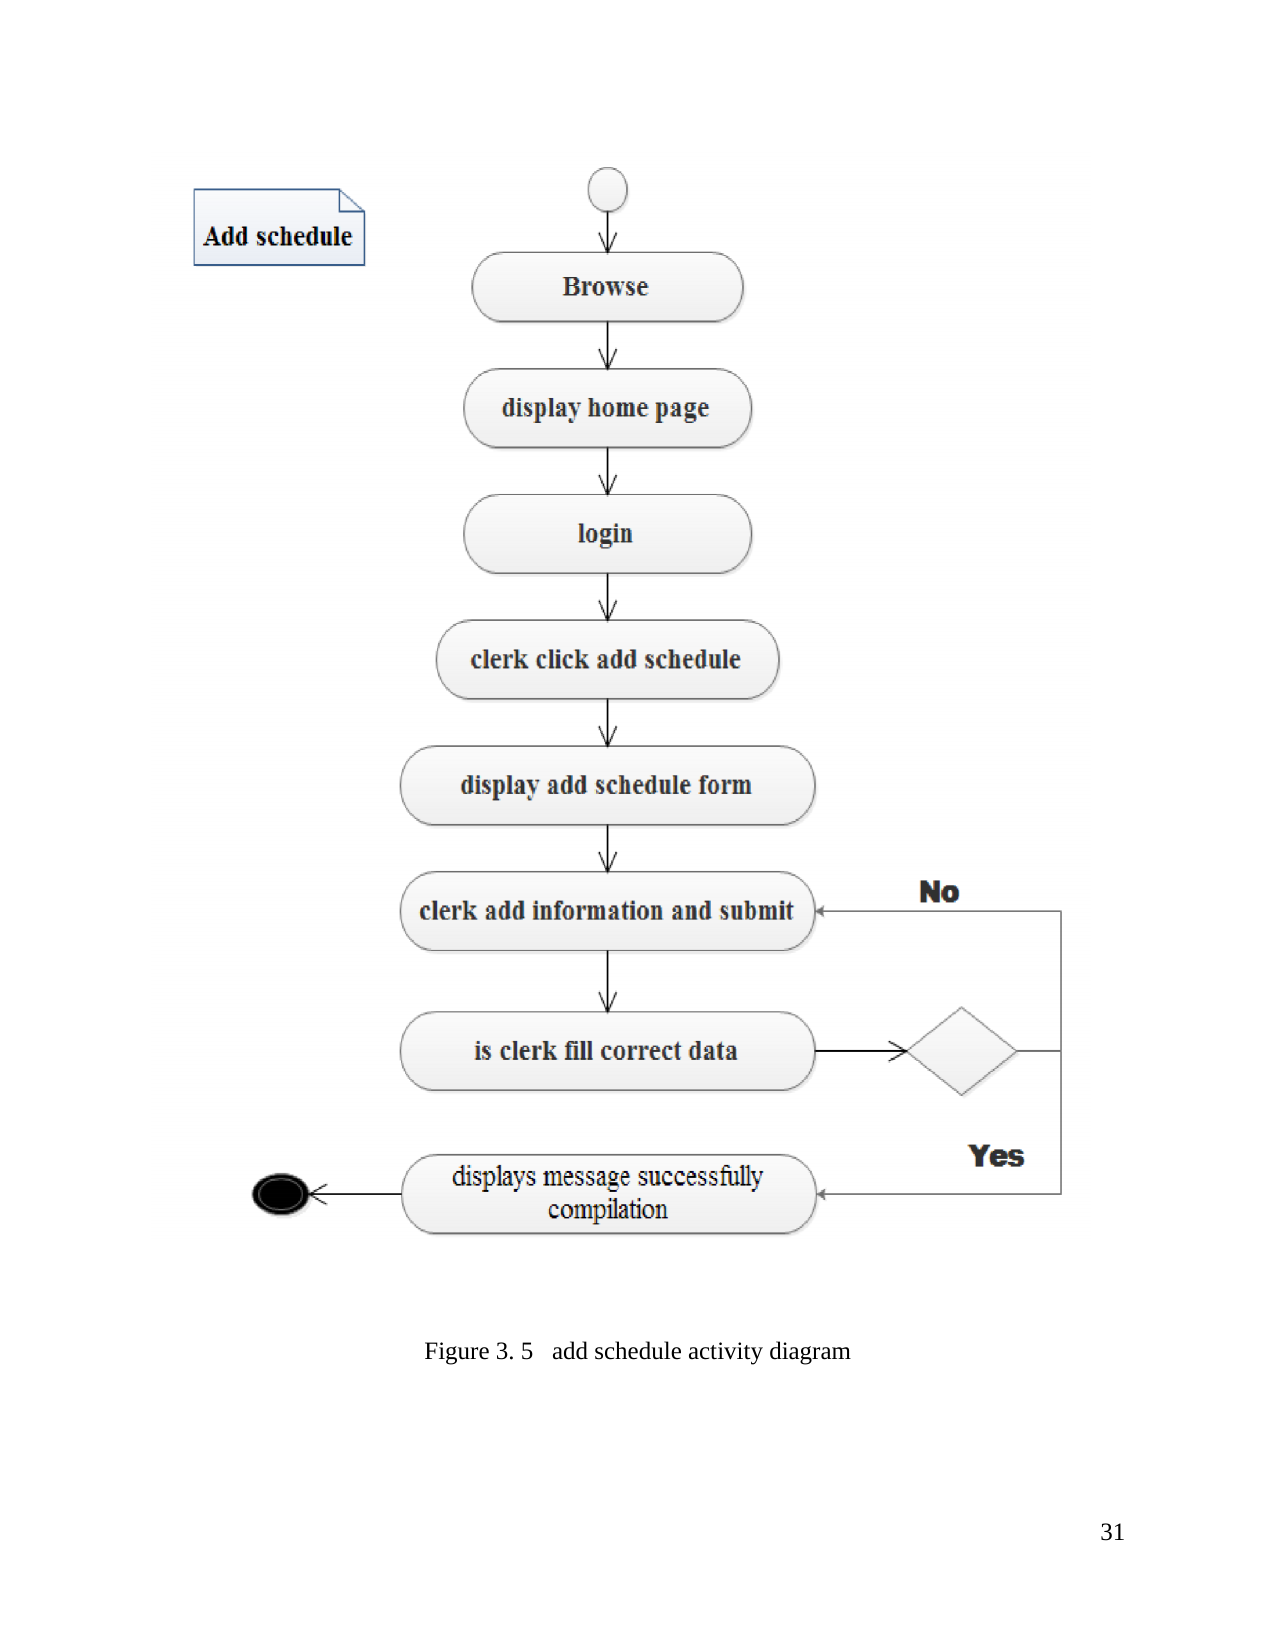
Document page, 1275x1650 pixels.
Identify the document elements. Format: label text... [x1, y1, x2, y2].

text Figure 3. 5 add schedule activity diagram [150, 1336, 1125, 1365]
picture [150, 150, 1091, 1239]
